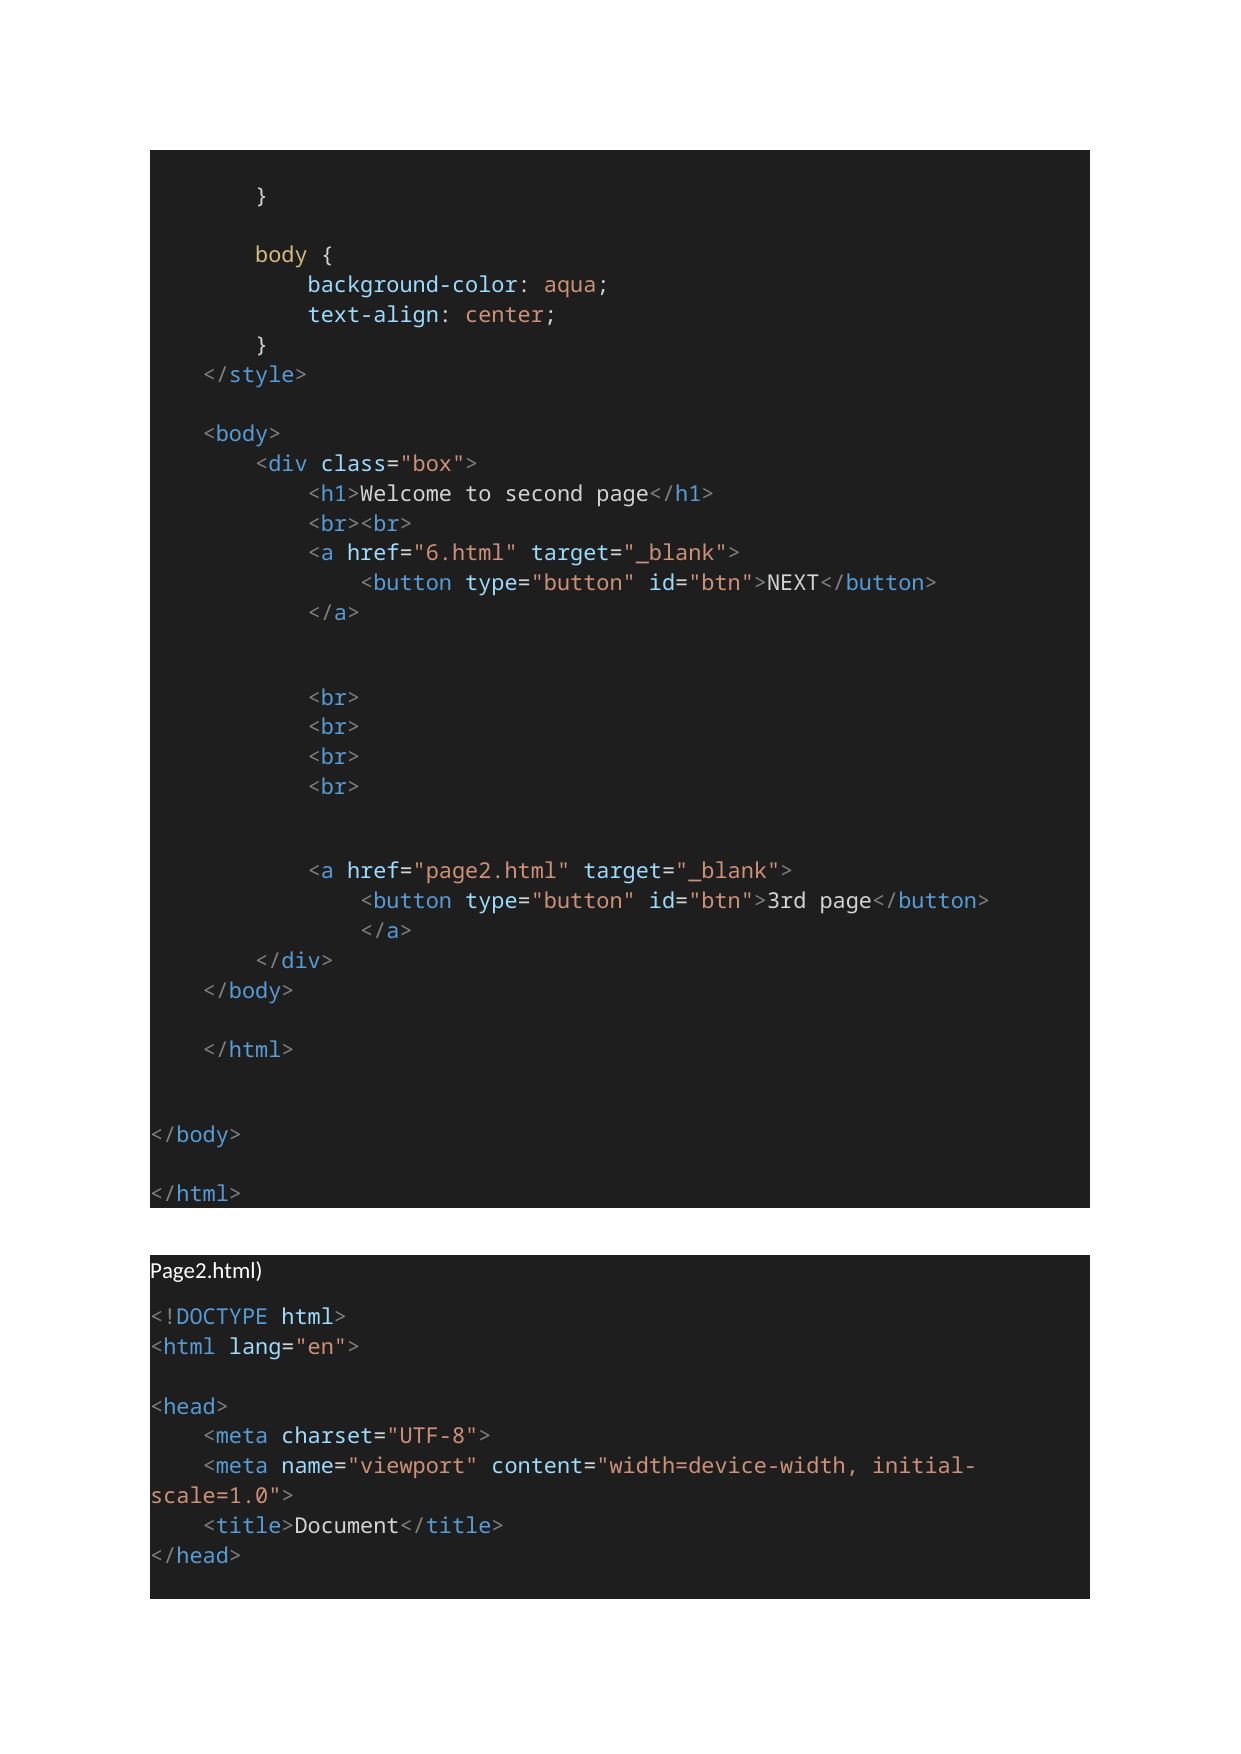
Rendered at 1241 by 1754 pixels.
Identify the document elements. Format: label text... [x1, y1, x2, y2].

text <br> [150, 741, 1090, 771]
text <br> [150, 771, 1090, 801]
text <br> [150, 681, 1090, 711]
text <head> [150, 1391, 1090, 1421]
text <body> [150, 418, 1090, 448]
text <button type="button" id="btn">NEXT</button> [150, 567, 1090, 597]
text <html lang="en"> [150, 1331, 1090, 1361]
text <title>Document</title> [150, 1510, 1090, 1540]
text </head> [150, 1540, 1090, 1569]
text <meta charset="UTF-8"> [150, 1421, 1090, 1450]
text } [150, 180, 1090, 209]
text </html> [150, 1034, 1090, 1064]
text <a href="page2.html" target="_blank"> [150, 855, 1090, 885]
text body { [150, 239, 1090, 269]
text </a> [150, 915, 1090, 945]
text <div class="box"> [150, 448, 1090, 478]
text </html> [150, 1178, 1090, 1208]
text <h1>Welcome to second page</h1> [150, 478, 1090, 507]
text text-align: center; [150, 299, 1090, 329]
text <button type="button" id="btn">3rd page</button> [150, 885, 1090, 915]
text <!DOCTYPE html> [150, 1301, 1090, 1331]
text </body> [150, 974, 1090, 1004]
text </div> [150, 945, 1090, 974]
text </body> [150, 1119, 1090, 1148]
text <a href="6.html" target="_blank"> [150, 537, 1090, 567]
text } [150, 329, 1090, 358]
text Page2.html) [150, 1255, 1090, 1285]
text background-color: aqua; [150, 269, 1090, 299]
text </style> [150, 358, 1090, 388]
text <br><br> [150, 507, 1090, 537]
text </a> [150, 597, 1090, 627]
text <br> [150, 711, 1090, 741]
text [150, 1450, 1090, 1510]
